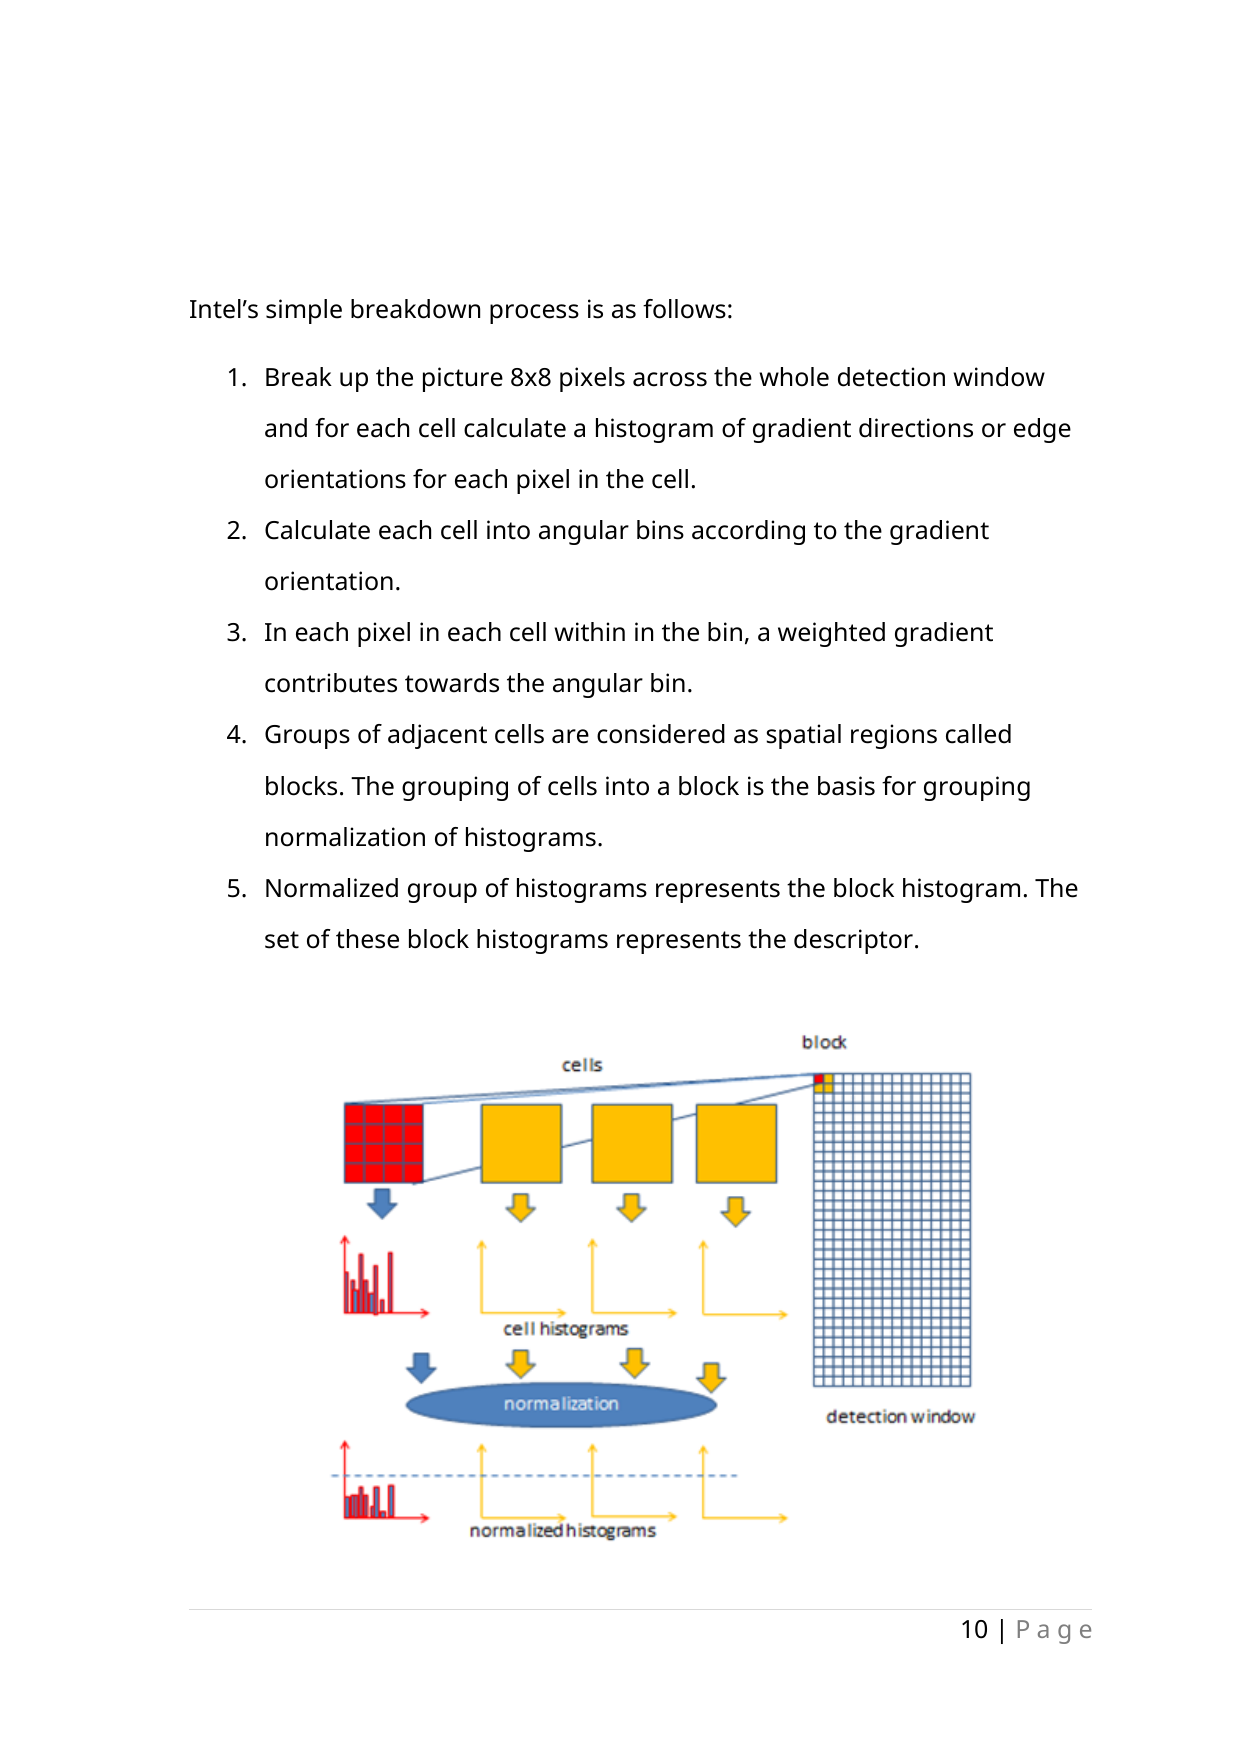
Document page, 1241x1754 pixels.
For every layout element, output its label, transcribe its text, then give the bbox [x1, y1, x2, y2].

text Intel’s simple breakdown process is as follows: [189, 292, 1092, 326]
list Break up the picture 8x8 pixels across the whole detection window and for each cell calculate a histogram of gradient directions or edge orientations for each pixel in the cell. [226, 360, 1092, 496]
picture [266, 995, 1048, 1581]
list In each pixel in each cell within in the bin, a weighted gradient contributes towards the angular bin. [226, 615, 1092, 700]
list Calculate each cell into angular bins according to the gradient orientation. [226, 513, 1092, 598]
list Groups of adjacent cells are considered as spatial regions called blocks. The grouping of cells into a block is the basis for grouping normalization of histograms. [226, 717, 1092, 853]
list Normalized group of histograms represents the block histogram. The set of these block histograms represents the descriptor. [226, 870, 1092, 955]
